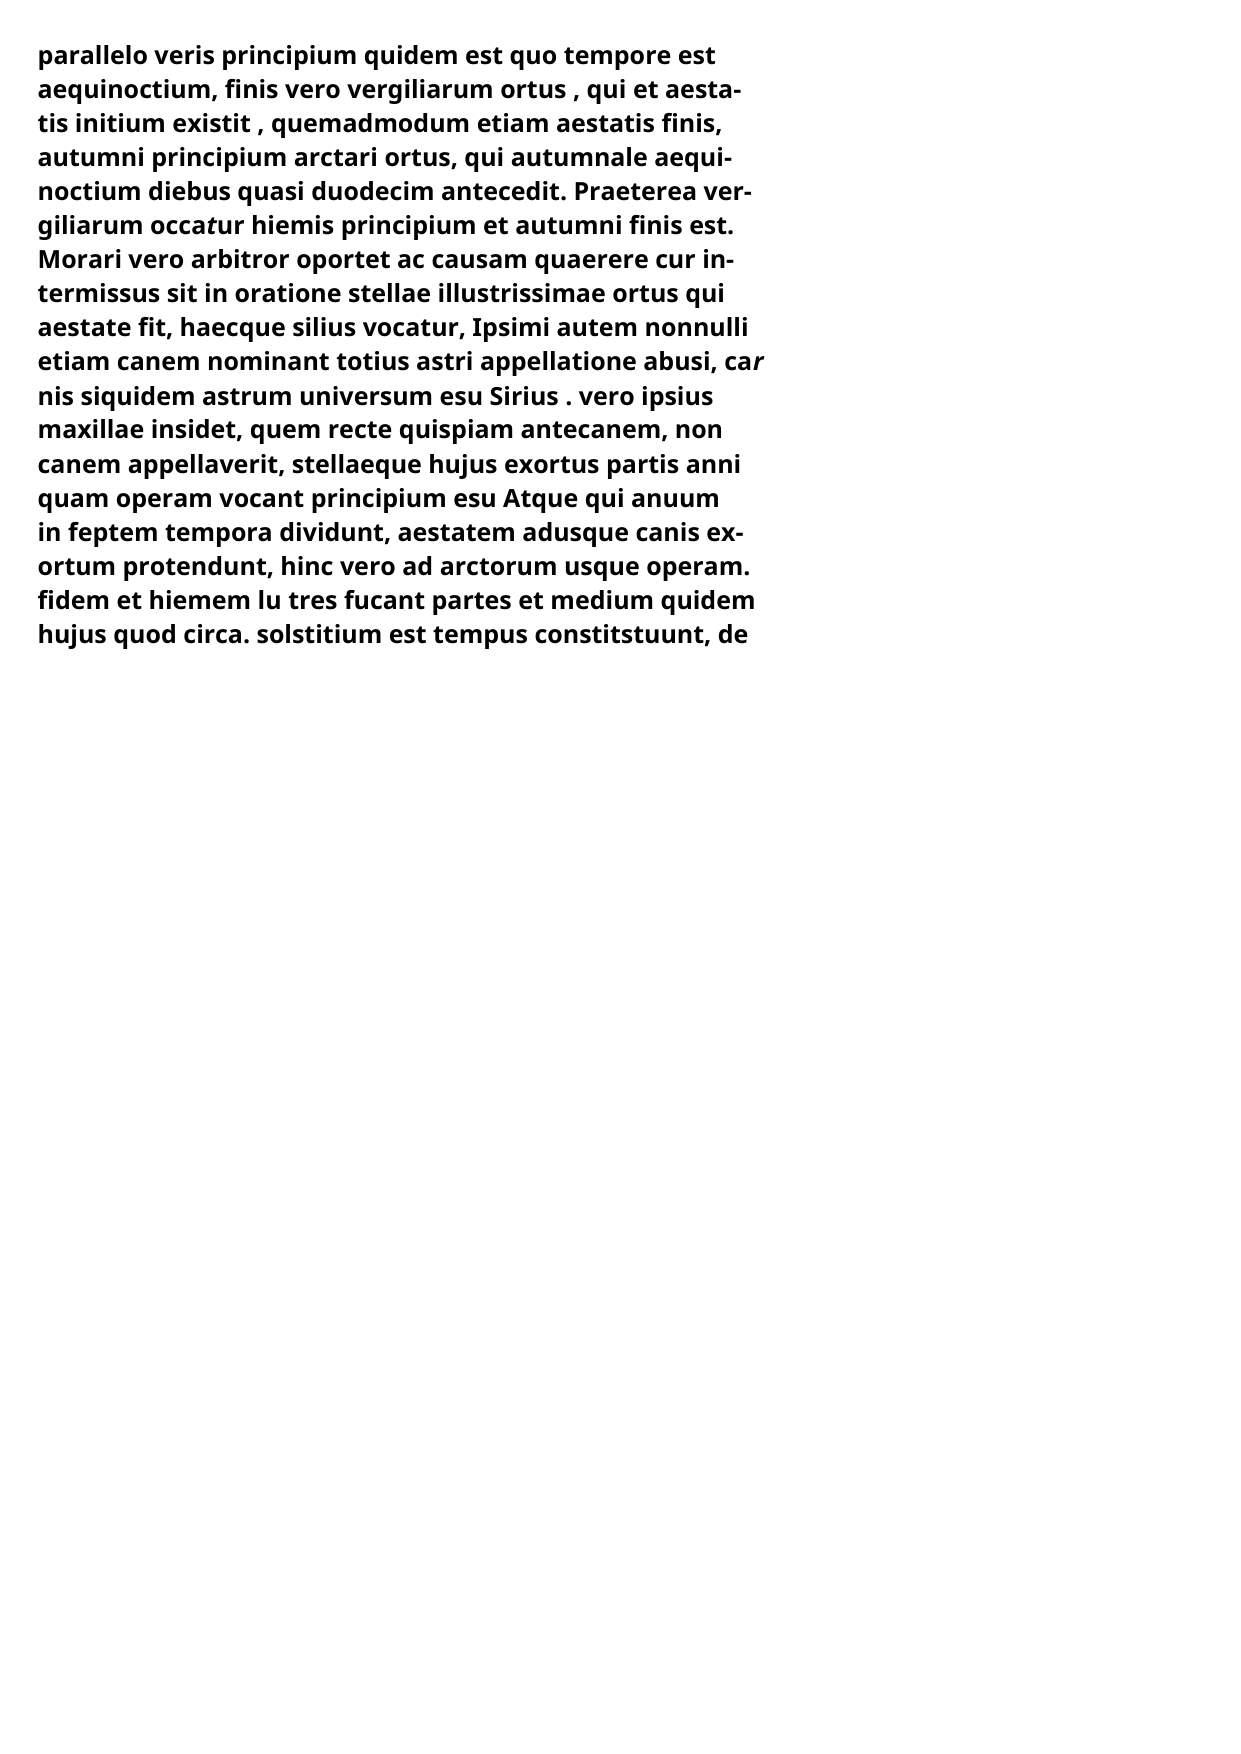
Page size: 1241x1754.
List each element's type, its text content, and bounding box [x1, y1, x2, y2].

text parallelo veris principium quidem est quo tempore est aequinoctium, finis vero vergiliarum ortus , qui et aesta- tis initium existit , quemadmodum etiam aestatis finis, autumni principium arctari ortus, qui autumnale aequi- noctium diebus quasi duodecim antecedit. Praeterea ver- giliarum occatur hiemis principium et autumni finis est. Morari vero arbitror oportet ac causam quaerere cur in- termissus sit in oratione stellae illustrissimae ortus qui aestate fit, haecque silius vocatur, Ipsimi autem nonnulli etiam canem nominant totius astri appellatione abusi, car nis siquidem astrum universum esu Sirius . vero ipsius maxillae insidet, quem recte quispiam antecanem, non canem appellaverit, stellaeque hujus exortus partis anni quam operam vocant principium esu Atque qui anuum in feptem tempora dividunt, aestatem adusque canis ex- ortum protendunt, hinc vero ad arctorum usque operam. fidem et hiemem lu tres fucant partes et medium quidem hujus quod circa. solstitium est tempus constitstuunt, de [37, 37, 1203, 651]
